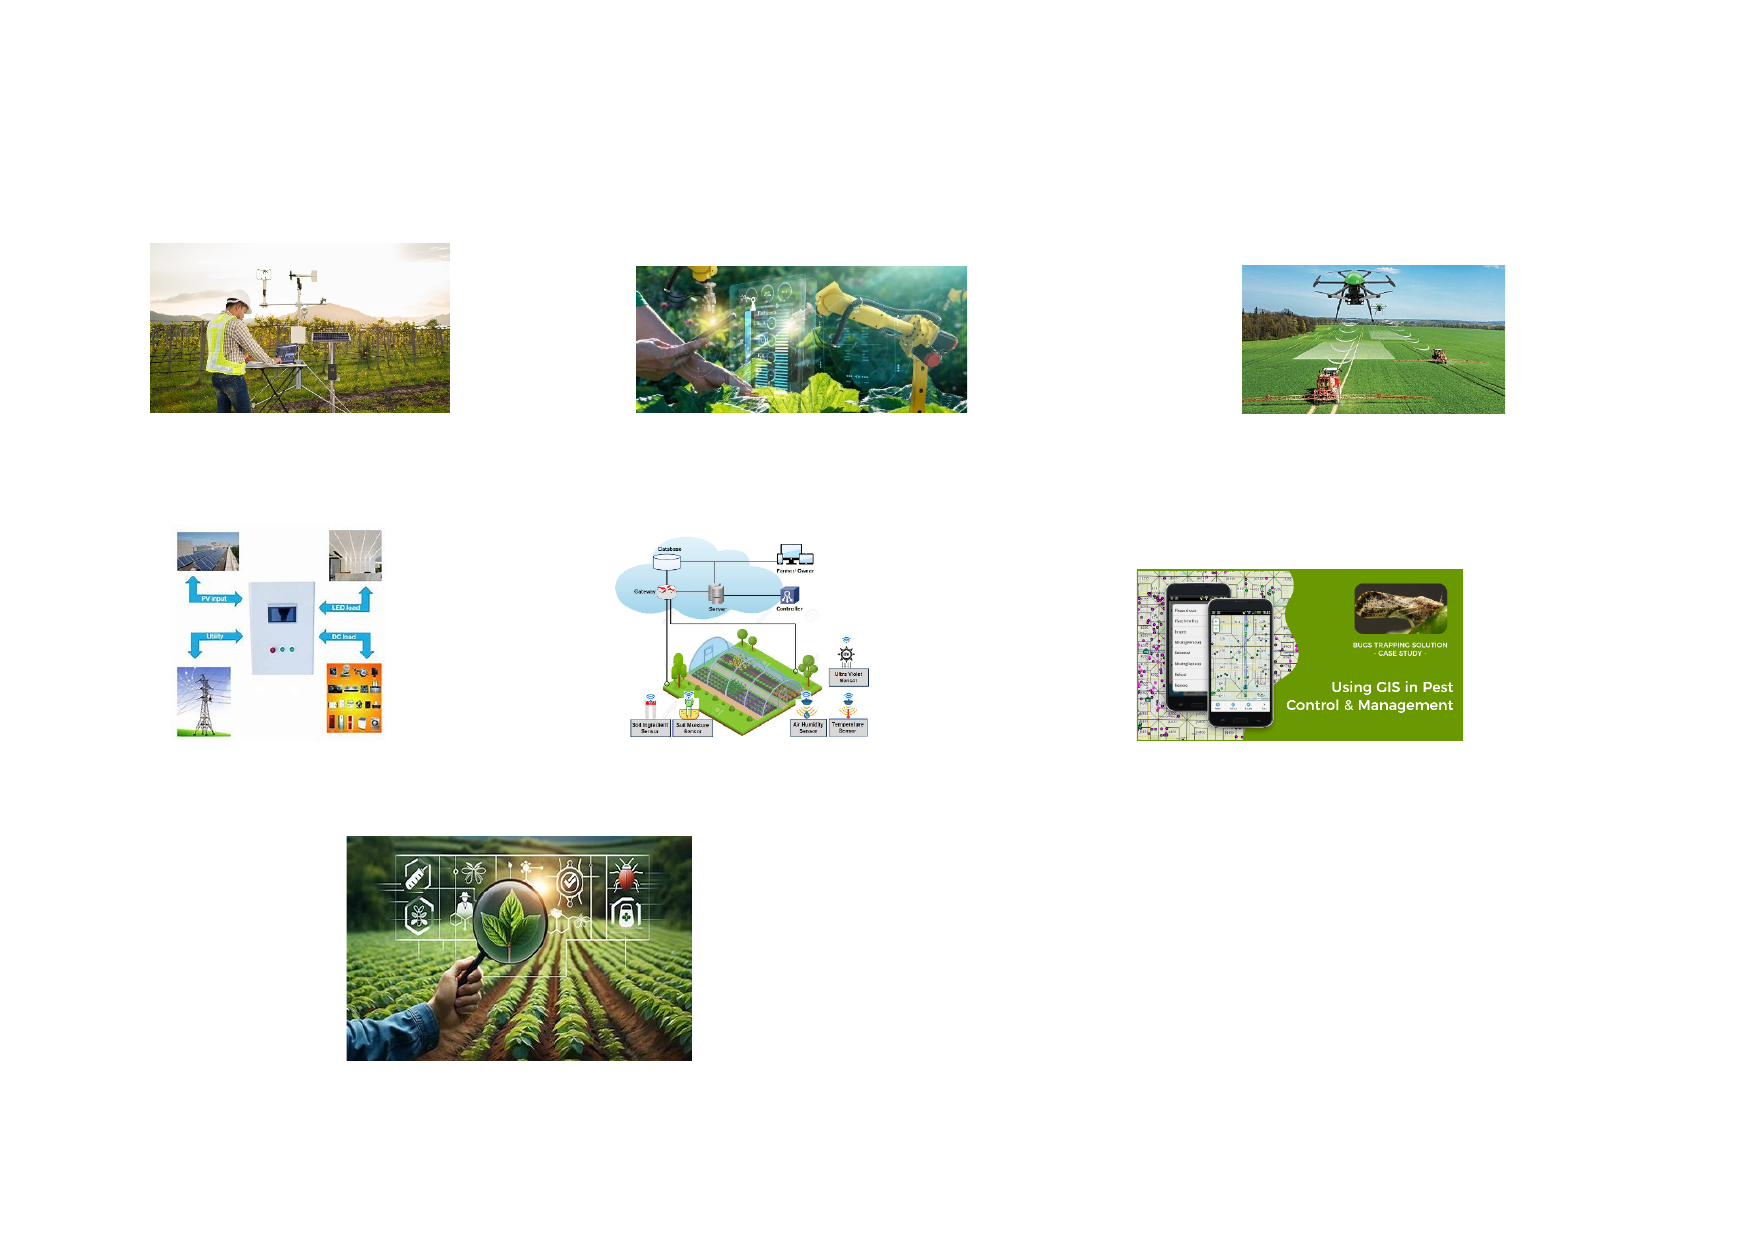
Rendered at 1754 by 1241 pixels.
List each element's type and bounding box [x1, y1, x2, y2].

picture [636, 266, 968, 413]
picture [1242, 265, 1506, 414]
picture [170, 525, 386, 741]
picture [346, 836, 692, 1061]
picture [610, 530, 873, 741]
picture [150, 243, 450, 413]
picture [1136, 569, 1464, 741]
